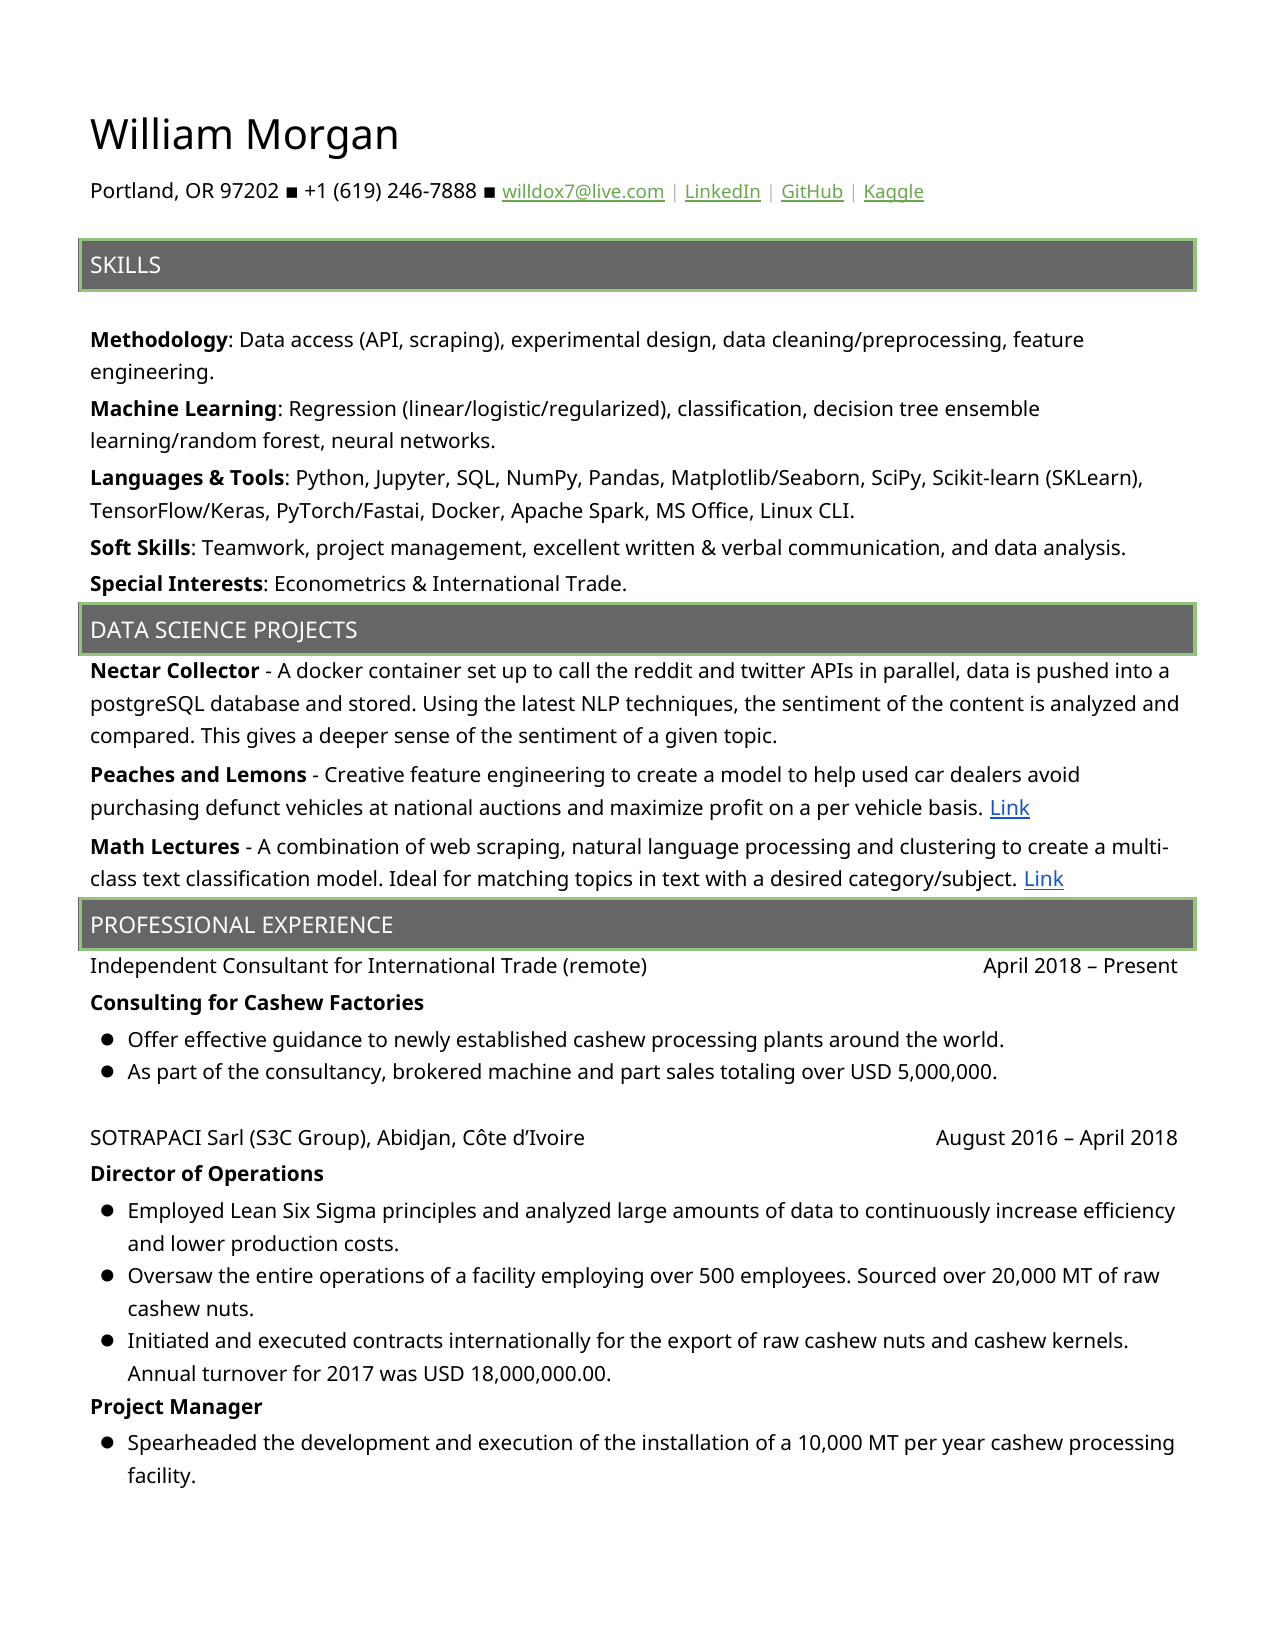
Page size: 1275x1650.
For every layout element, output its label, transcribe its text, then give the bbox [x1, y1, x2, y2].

text DATA SCIENCE PROJECTS [82, 605, 1193, 653]
text Special Interests: Econometrics & International Trade. [90, 569, 1185, 598]
text William Morgan [90, 105, 1185, 162]
text Languages & Tools: Python, Jupyter, SQL, NumPy, Pandas, Matplotlib/Seaborn, SciPy, Scikit-learn (SKLearn), TensorFlow/Keras, PyTorch/Fastai, Docker, Apache Spark, MS Office, Linux CLI. [90, 463, 1185, 524]
text Math Lectures - A combination of web scraping, natural language processing and clustering to create a multi-class text classification model. Ideal for matching topics in text with a desired category/subject. Link [90, 832, 1185, 893]
list Employed Lean Six Sigma principles and analyzed large amounts of data to continuously increase efficiency and lower production costs. [99, 1196, 1185, 1257]
text Methodology: Data access (API, scraping), experimental design, data cleaning/preprocessing, feature engineering. [90, 292, 1185, 386]
list Oversaw the entire operations of a facility employing over 500 employees. Sourced over 20,000 MT of raw cashew nuts. [99, 1261, 1185, 1322]
text PROFESSIONAL EXPERIENCE [82, 900, 1193, 948]
text Director of Operations [90, 1159, 1185, 1188]
text Peaches and Lemons - Creative feature engineering to create a model to help used car dealers avoid purchasing defunct vehicles at national auctions and maximize profit on a per vehicle basis. Link [90, 760, 1185, 821]
text Independent Consultant for International Trade (remote) April 2018 – Present [90, 951, 1185, 980]
text Consulting for Cashew Factories [90, 988, 1185, 1016]
list As part of the consultancy, brokered machine and part sales totaling over USD 5,000,000. [99, 1057, 1185, 1086]
text Nectar Collector - A docker container set up to call the reddit and twitter APIs in parallel, data is pushed into a postgreSQL database and stored. Using the latest NLP techniques, the sentiment of the content is analyzed and compared. This gives a deeper sense of the sentiment of a given topic. [90, 656, 1185, 750]
text Portland, OR 97202 ▪ +1 (619) 246-7888 ▪ willdox7@live.com | LinkedIn | GitHub | Kaggle [90, 176, 1185, 234]
text SOTRAPACI Sarl (S3C Group), Abidjan, Côte d’Ivoire August 2016 – April 2018 [90, 1123, 1185, 1151]
text Project Manager [90, 1392, 1185, 1420]
text SKILLS [82, 241, 1193, 289]
text Soft Skills: Teamwork, project management, excellent written & verbal communication, and data analysis. [90, 533, 1185, 561]
list Spearheaded the development and execution of the installation of a 10,000 MT per year cashew processing facility. [99, 1428, 1185, 1489]
text Machine Learning: Regression (linear/logistic/regularized), classification, decision tree ensemble learning/random forest, neural networks. [90, 394, 1185, 455]
list Offer effective guidance to newly established cashew processing plants around the world. [99, 1025, 1185, 1053]
list Initiated and executed contracts internationally for the export of raw cashew nuts and cashew kernels. Annual turnover for 2017 was USD 18,000,000.00. [99, 1327, 1185, 1388]
